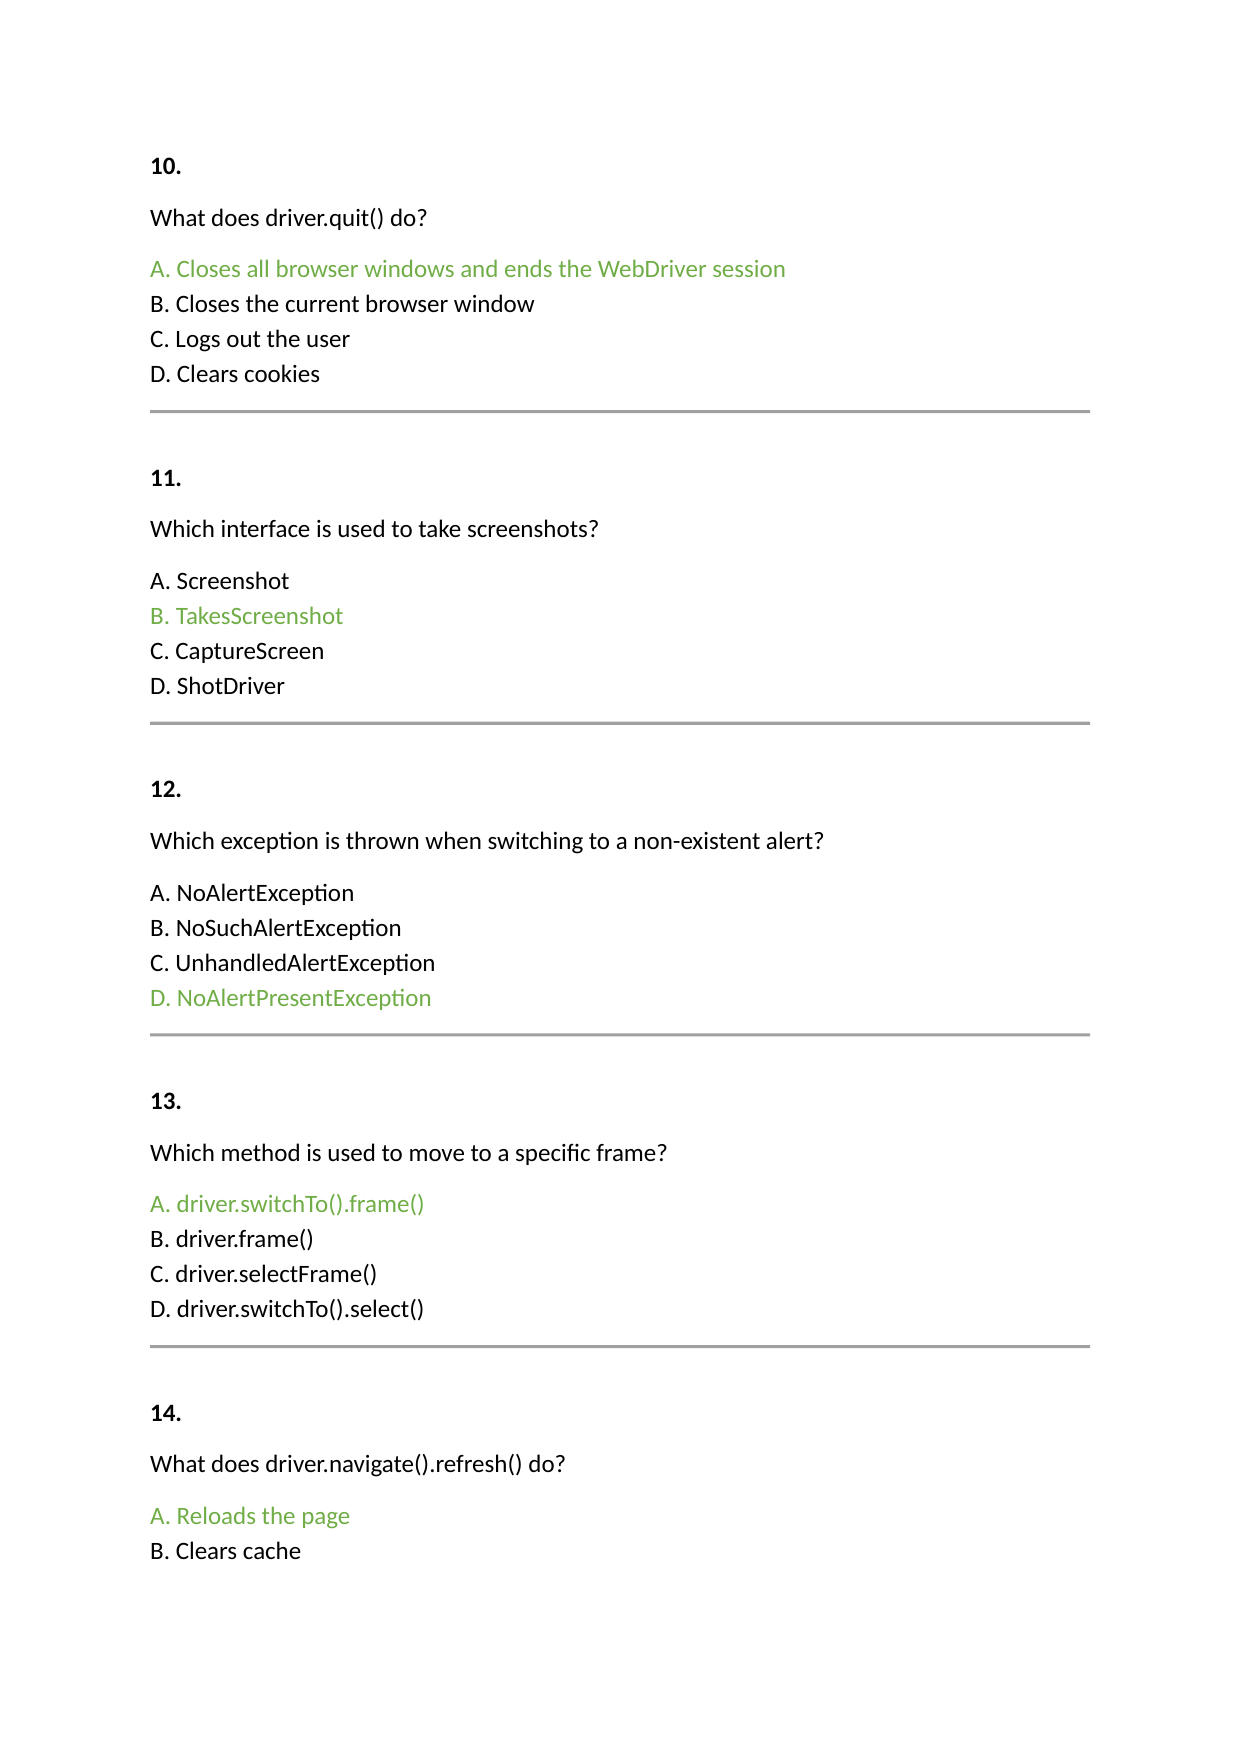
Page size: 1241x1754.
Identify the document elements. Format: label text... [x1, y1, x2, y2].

text Which exception is thrown when switching to a non-existent alert? [150, 825, 1090, 856]
text A. driver.switchTo().frame() B. driver.frame() C. driver.selectFrame() D. driver.switchTo().select() [150, 1188, 1090, 1324]
text 13. [150, 1085, 1090, 1116]
text A. Closes all browser windows and ends the WebDriver session B. Closes the current browser window C. Logs out the user D. Clears cookies [150, 253, 1090, 389]
text 14. [150, 1397, 1090, 1427]
text Which method is used to move to a specific frame? [150, 1137, 1090, 1167]
text 11. [150, 462, 1090, 492]
text What does driver.quit() do? [150, 202, 1090, 232]
text A. Screenshot B. TakesScreenshot C. CaptureScreen D. ShotDriver [150, 565, 1090, 701]
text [150, 1500, 1090, 1566]
text What does driver.navigate().refresh() do? [150, 1448, 1090, 1479]
text A. NoAlertException B. NoSuchAlertException C. UnhandledAlertException D. NoAlertPresentException [150, 877, 1090, 1012]
text 10. [150, 150, 1090, 181]
text 12. [150, 773, 1090, 804]
text Which interface is used to take screenshots? [150, 513, 1090, 544]
